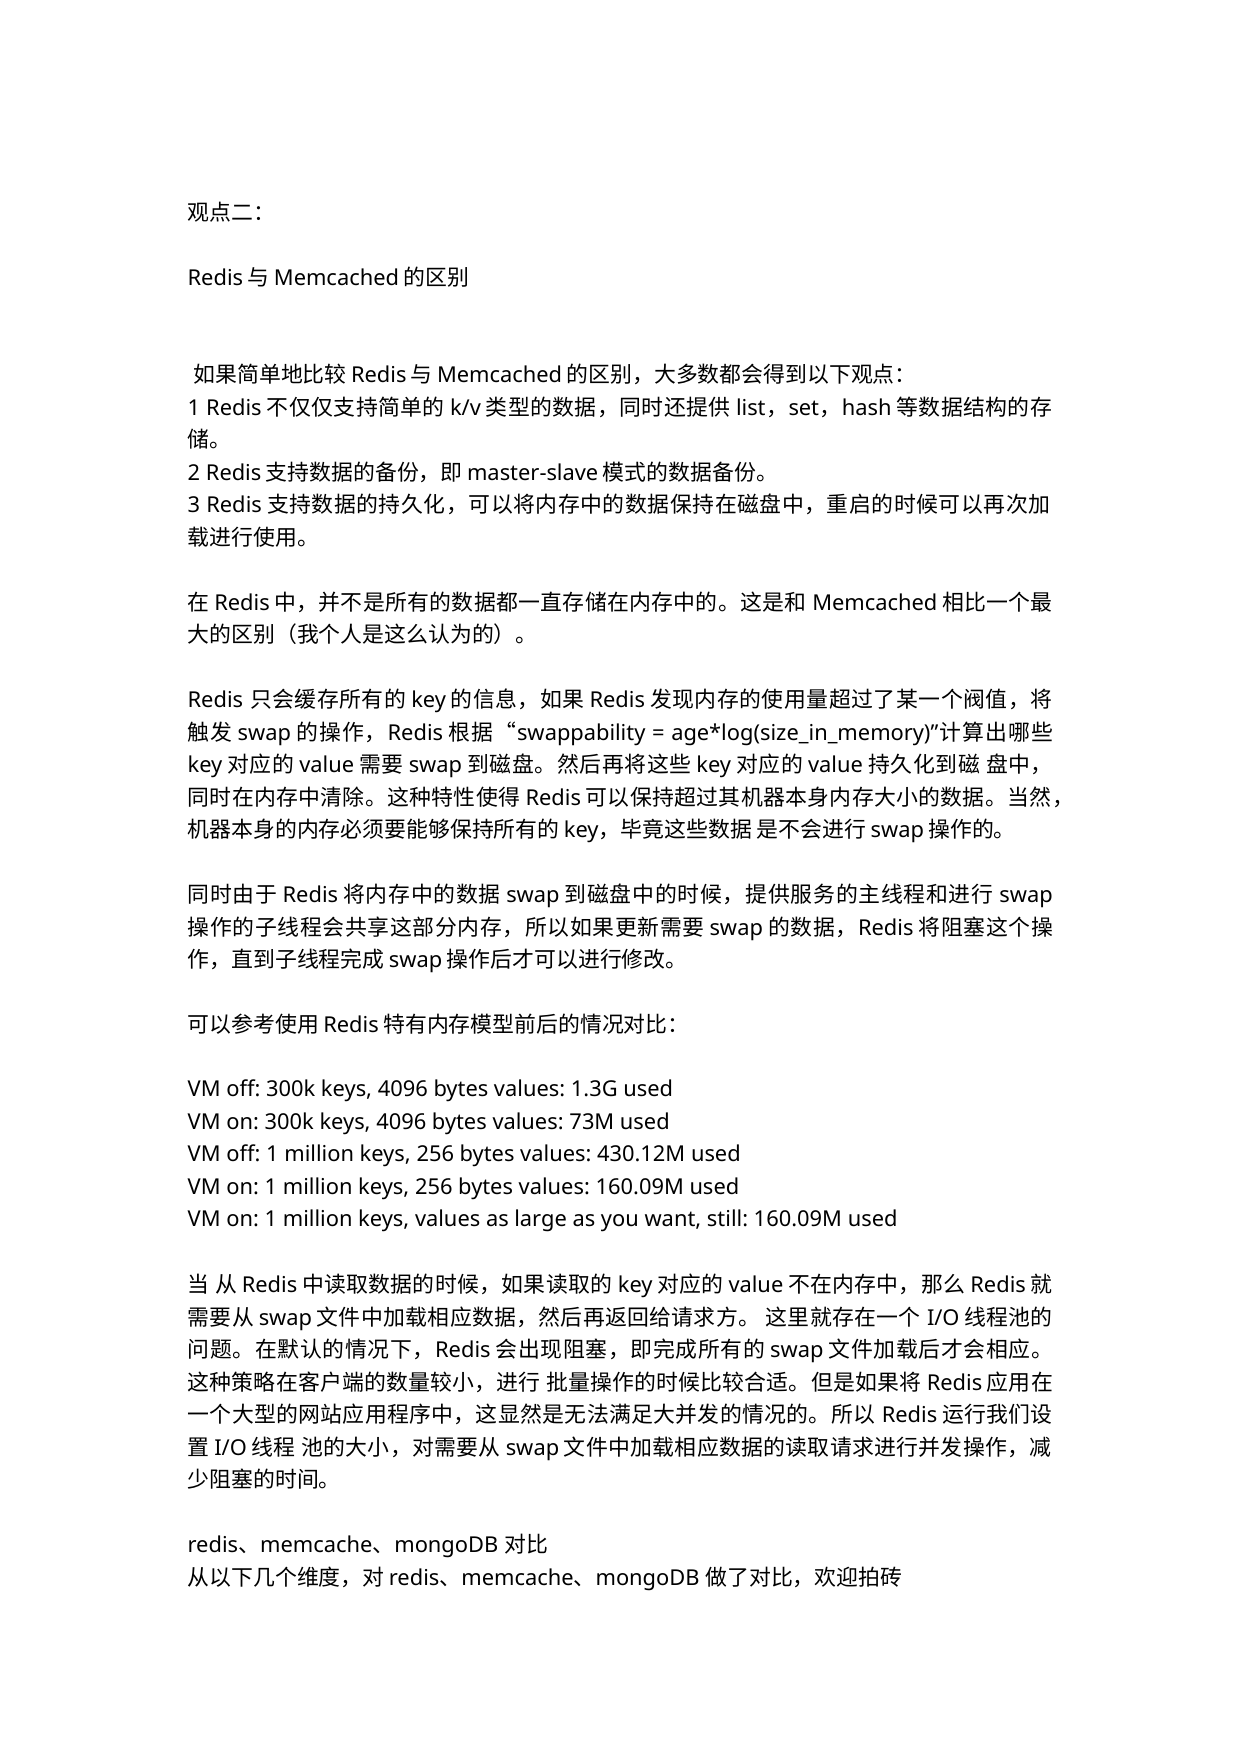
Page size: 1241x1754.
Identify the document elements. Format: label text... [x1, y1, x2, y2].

text Redis与Memcached的区别 [187, 259, 1053, 292]
text 在Redis中，并不是所有的数据都一直存储在内存中的。这是和Memcached相比一个最大的区别（我个人是这么认为的）。 [187, 584, 1053, 649]
text 2 Redis支持数据的备份，即master-slave模式的数据备份。 [187, 454, 1053, 487]
text 可以参考使用Redis特有内存模型前后的情况对比： [187, 1007, 1053, 1039]
text VM off: 300k keys, 4096 bytes values: 1.3G used [187, 1072, 1053, 1104]
text VM off: 1 million keys, 256 bytes values: 430.12M used [187, 1137, 1053, 1169]
text Redis 只会缓存所有的key的信息，如果Redis发现内存的使用量超过了某一个阀值，将触发swap的操作，Redis根据“swappability = age*log(size_in_memory)”计算出哪些key对应的value需要swap到磁盘。然后再将这些key对应的value持久化到磁 盘中，同时在内存中清除。这种特性使得Redis可以保持超过其机器本身内存大小的数据。当然，机器本身的内存必须要能够保持所有的key，毕竟这些数据 是不会进行swap操作的。 [187, 682, 1053, 844]
text 如果简单地比较Redis与Memcached的区别，大多数都会得到以下观点： [187, 357, 1053, 389]
text 1 Redis不仅仅支持简单的k/v类型的数据，同时还提供list，set，hash等数据结构的存储。 [187, 389, 1053, 454]
text 从以下几个维度，对redis、memcache、mongoDB 做了对比，欢迎拍砖 [187, 1559, 1053, 1592]
text 3 Redis支持数据的持久化，可以将内存中的数据保持在磁盘中，重启的时候可以再次加载进行使用。 [187, 487, 1053, 552]
text 同时由于Redis将内存中的数据swap到磁盘中的时候，提供服务的主线程和进行swap操作的子线程会共享这部分内存，所以如果更新需要swap的数据，Redis将阻塞这个操作，直到子线程完成swap操作后才可以进行修改。 [187, 877, 1053, 974]
text 观点二： [187, 194, 1053, 227]
text VM on: 1 million keys, values as large as you want, still: 160.09M used [187, 1202, 1053, 1234]
text VM on: 300k keys, 4096 bytes values: 73M used [187, 1104, 1053, 1137]
text redis、memcache、mongoDB 对比 [187, 1527, 1053, 1559]
text 当 从Redis中读取数据的时候，如果读取的key对应的value不在内存中，那么Redis就需要从swap文件中加载相应数据，然后再返回给请求方。 这里就存在一个I/O线程池的问题。在默认的情况下，Redis会出现阻塞，即完成所有的swap文件加载后才会相应。这种策略在客户端的数量较小，进行 批量操作的时候比较合适。但是如果将Redis应用在一个大型的网站应用程序中，这显然是无法满足大并发的情况的。所以Redis运行我们设置I/O线程 池的大小，对需要从swap文件中加载相应数据的读取请求进行并发操作，减少阻塞的时间。 [187, 1267, 1053, 1494]
text VM on: 1 million keys, 256 bytes values: 160.09M used [187, 1169, 1053, 1202]
